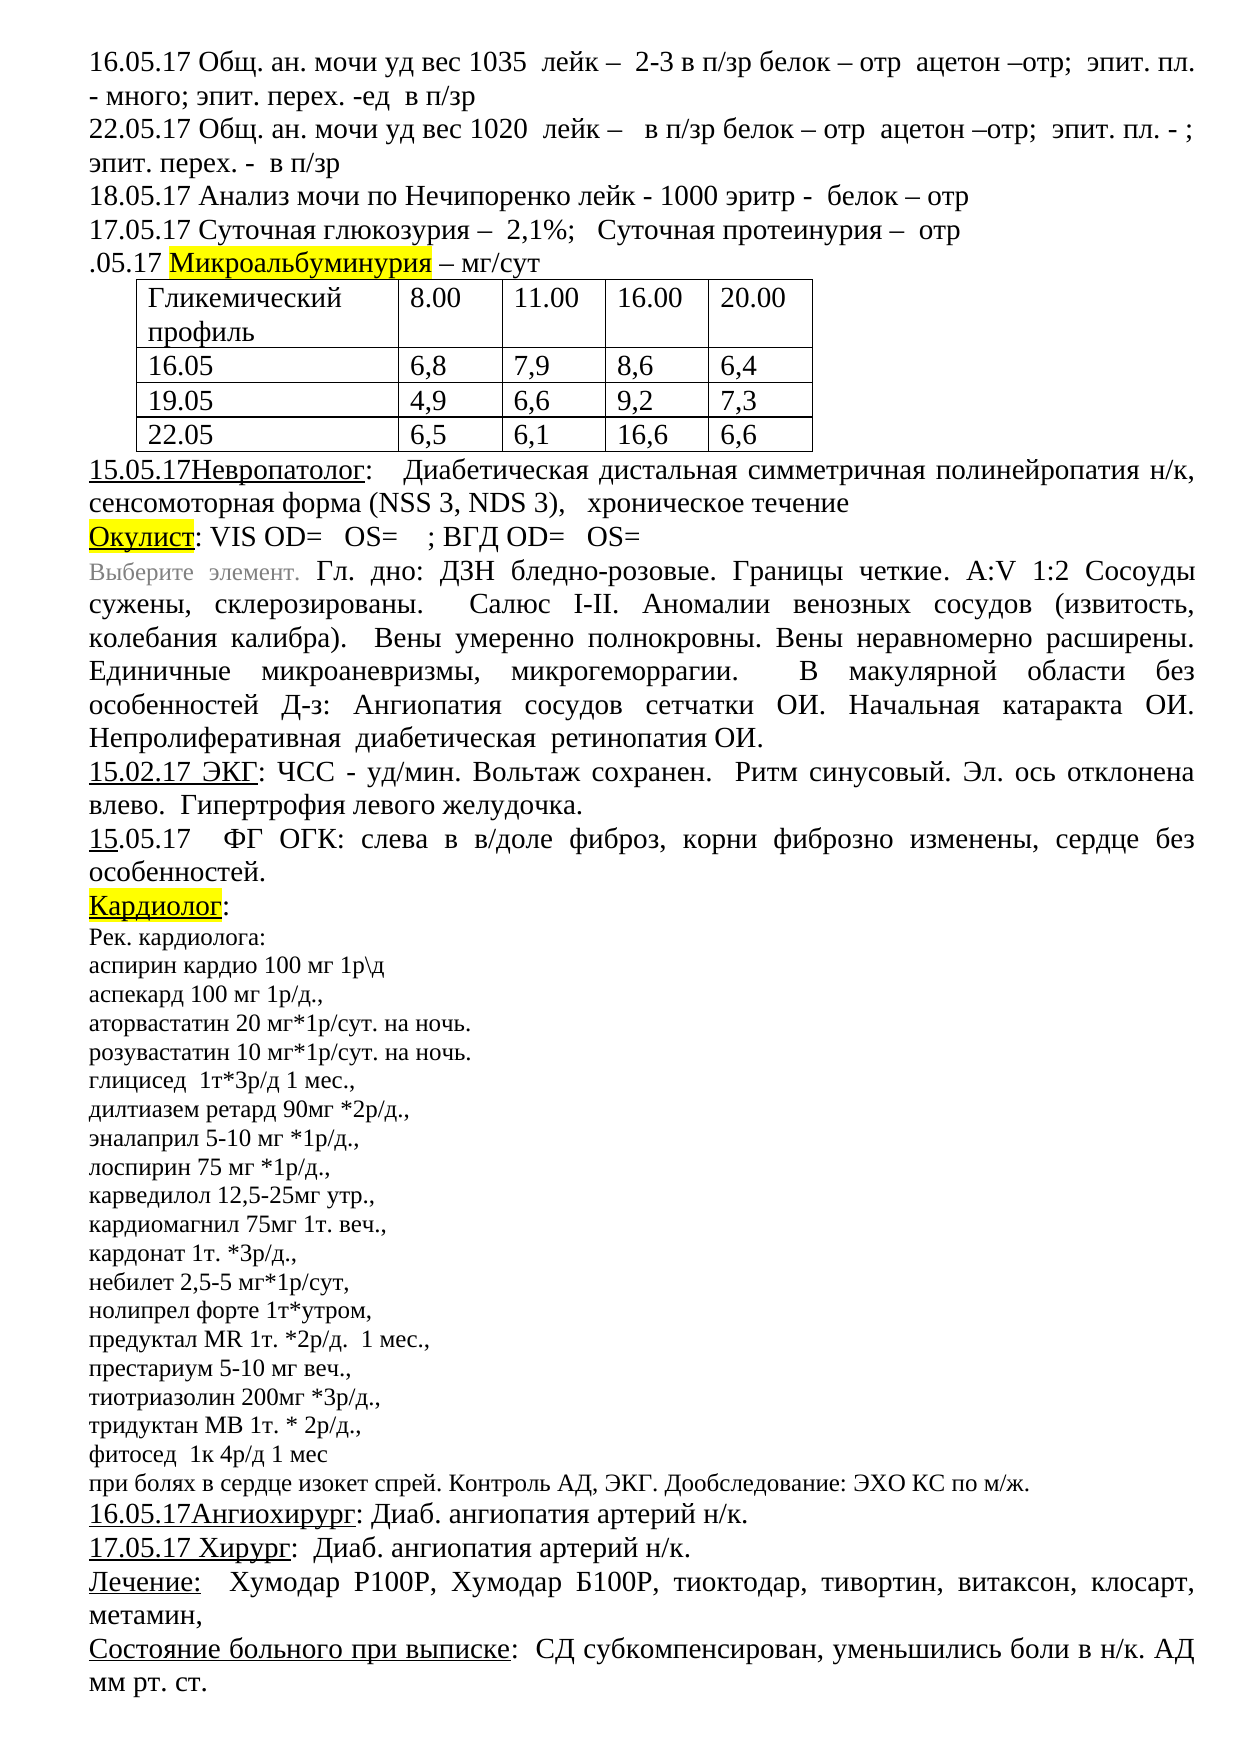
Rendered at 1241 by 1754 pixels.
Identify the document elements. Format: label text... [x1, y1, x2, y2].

table_header 20.00 [709, 280, 812, 347]
text тиотриазолин 200мг *3р/д., [89, 1382, 1196, 1410]
table_cell 6,8 [399, 348, 502, 382]
text кардиомагнил 75мг 1т. веч., [89, 1209, 1196, 1238]
text престариум 5-10 мг веч., [89, 1353, 1196, 1382]
subtitle 16.05.17 Общ. ан. мочи уд вес 1035 лейк – 2-3 в п/зр белок – отр ацетон –отр; эпит. пл. - много; эпит. перех. -ед в п/зр [89, 44, 1196, 111]
table_cell 19.05 [137, 383, 398, 416]
subtitle 22.05.17 Общ. ан. мочи уд вес 1020 лейк – в п/зр белок – отр ацетон –отр; эпит. пл. - ; эпит. перех. - в п/зр [89, 111, 1196, 178]
text 17.05.17 Хирург: Диаб. ангиопатия артерий н/к. [89, 1530, 1196, 1564]
text 18.05.17 Анализ мочи по Нечипоренко лейк - 1000 эритр - белок – отр [89, 178, 1196, 212]
subtitle .05.17 Микроальбуминурия – мг/сут [89, 246, 169, 279]
text эналаприл 5-10 мг *1р/д., [89, 1123, 1196, 1152]
table_cell 6,6 [709, 418, 812, 451]
text карведилол 12,5-25мг утр., [89, 1180, 1196, 1209]
text лоспирин 75 мг *1р/д., [89, 1152, 1196, 1180]
text Лечение: Хумодар Р100Р, Хумодар Б100Р, тиоктодар, тивортин, витаксон, клосарт, метамин, [89, 1564, 1196, 1631]
table_cell 6,4 [709, 348, 812, 382]
table_cell 7,3 [709, 383, 812, 416]
text дилтиазем ретард 90мг *2р/д., [89, 1094, 1196, 1123]
text 15.02.17 ЭКГ: ЧСС - уд/мин. Вольтаж сохранен. Ритм синусовый. Эл. ось отклонена влево. Гипертрофия левого желудочка. [89, 754, 1196, 821]
table_cell 6,5 [399, 418, 502, 451]
text Гл. дно: ДЗН бледно-розовые. Границы четкие. А:V 1:2 Сосоуды сужены, склерозированы. Салюс I-II. Аномалии венозных сосудов (извитость, колебания калибра). Вены умеренно полнокровны. Вены неравномерно расширены. Единичные микроаневризмы, микрогеморрагии. В макулярной области без особенностей Д-з: Ангиопатия сосудов сетчатки ОИ. Начальная катаракта ОИ. Непролиферативная диабетическая ретинопатия ОИ. [89, 553, 1196, 754]
text 16.05.17Ангиохирург: Диаб. ангиопатия артерий н/к. [89, 1497, 1196, 1530]
table_cell 9,2 [606, 383, 708, 416]
text глицисед 1т*3р/д 1 мес., [89, 1065, 1196, 1094]
table_cell 16.05 [137, 348, 398, 382]
text 17.05.17 Суточная глюкозурия – 2,1%; Суточная протеинурия – отр [89, 212, 1196, 246]
text нолипрел форте 1т*утром, [89, 1295, 1196, 1324]
text Кардиолог: [222, 888, 1196, 922]
table_header 11.00 [503, 280, 605, 347]
text небилет 2,5-5 мг*1р/сут, [89, 1267, 1196, 1295]
text тридуктан МВ 1т. * 2р/д., [89, 1410, 1196, 1439]
table_header Гликемический профиль [137, 280, 398, 347]
table_cell 6,6 [503, 383, 605, 416]
text фитосед 1к 4р/д 1 мес [89, 1439, 1196, 1468]
table_cell 4,9 [399, 383, 502, 416]
table_cell 22.05 [137, 418, 398, 451]
text 15.05.17 ФГ ОГК: слева в в/доле фиброз, корни фиброзно изменены, сердце без особенностей. [89, 821, 1196, 888]
table_header 16.00 [606, 280, 708, 347]
table_cell 6,1 [503, 418, 605, 451]
text Состояние больного при выписке: СД субкомпенсирован, уменьшились боли в н/к. АД мм рт. ст. [89, 1631, 1196, 1698]
table_cell 16,6 [606, 418, 708, 451]
text кардонат 1т. *3р/д., [89, 1238, 1196, 1267]
text при болях в сердце изокет спрей. Контроль АД, ЭКГ. Дообследование: ЭХО КС по м/ж. [89, 1468, 1196, 1497]
text 15.05.17Невропатолог: Диабетическая дистальная симметричная полинейропатия н/к, сенсомоторная форма (NSS 3, NDS 3), хроническое течение [89, 452, 1196, 519]
text аспекард 100 мг 1р/д., [89, 979, 1196, 1008]
text Окулист: VIS OD= OS= ; ВГД OD= OS= [194, 519, 1196, 553]
table_cell 7,9 [503, 348, 605, 382]
subtitle .05.17 Микроальбуминурия – мг/сут [432, 246, 1196, 279]
text розувастатин 10 мг*1р/сут. на ночь. [89, 1037, 1196, 1065]
text аспирин кардио 100 мг 1р\д [89, 950, 1196, 979]
text Рек. кардиолога: [89, 922, 1196, 950]
text предуктал МR 1т. *2р/д. 1 мес., [89, 1324, 1196, 1353]
table_cell 8,6 [606, 348, 708, 382]
text аторвастатин 20 мг*1р/сут. на ночь. [89, 1008, 1196, 1037]
table_header 8.00 [399, 280, 502, 347]
